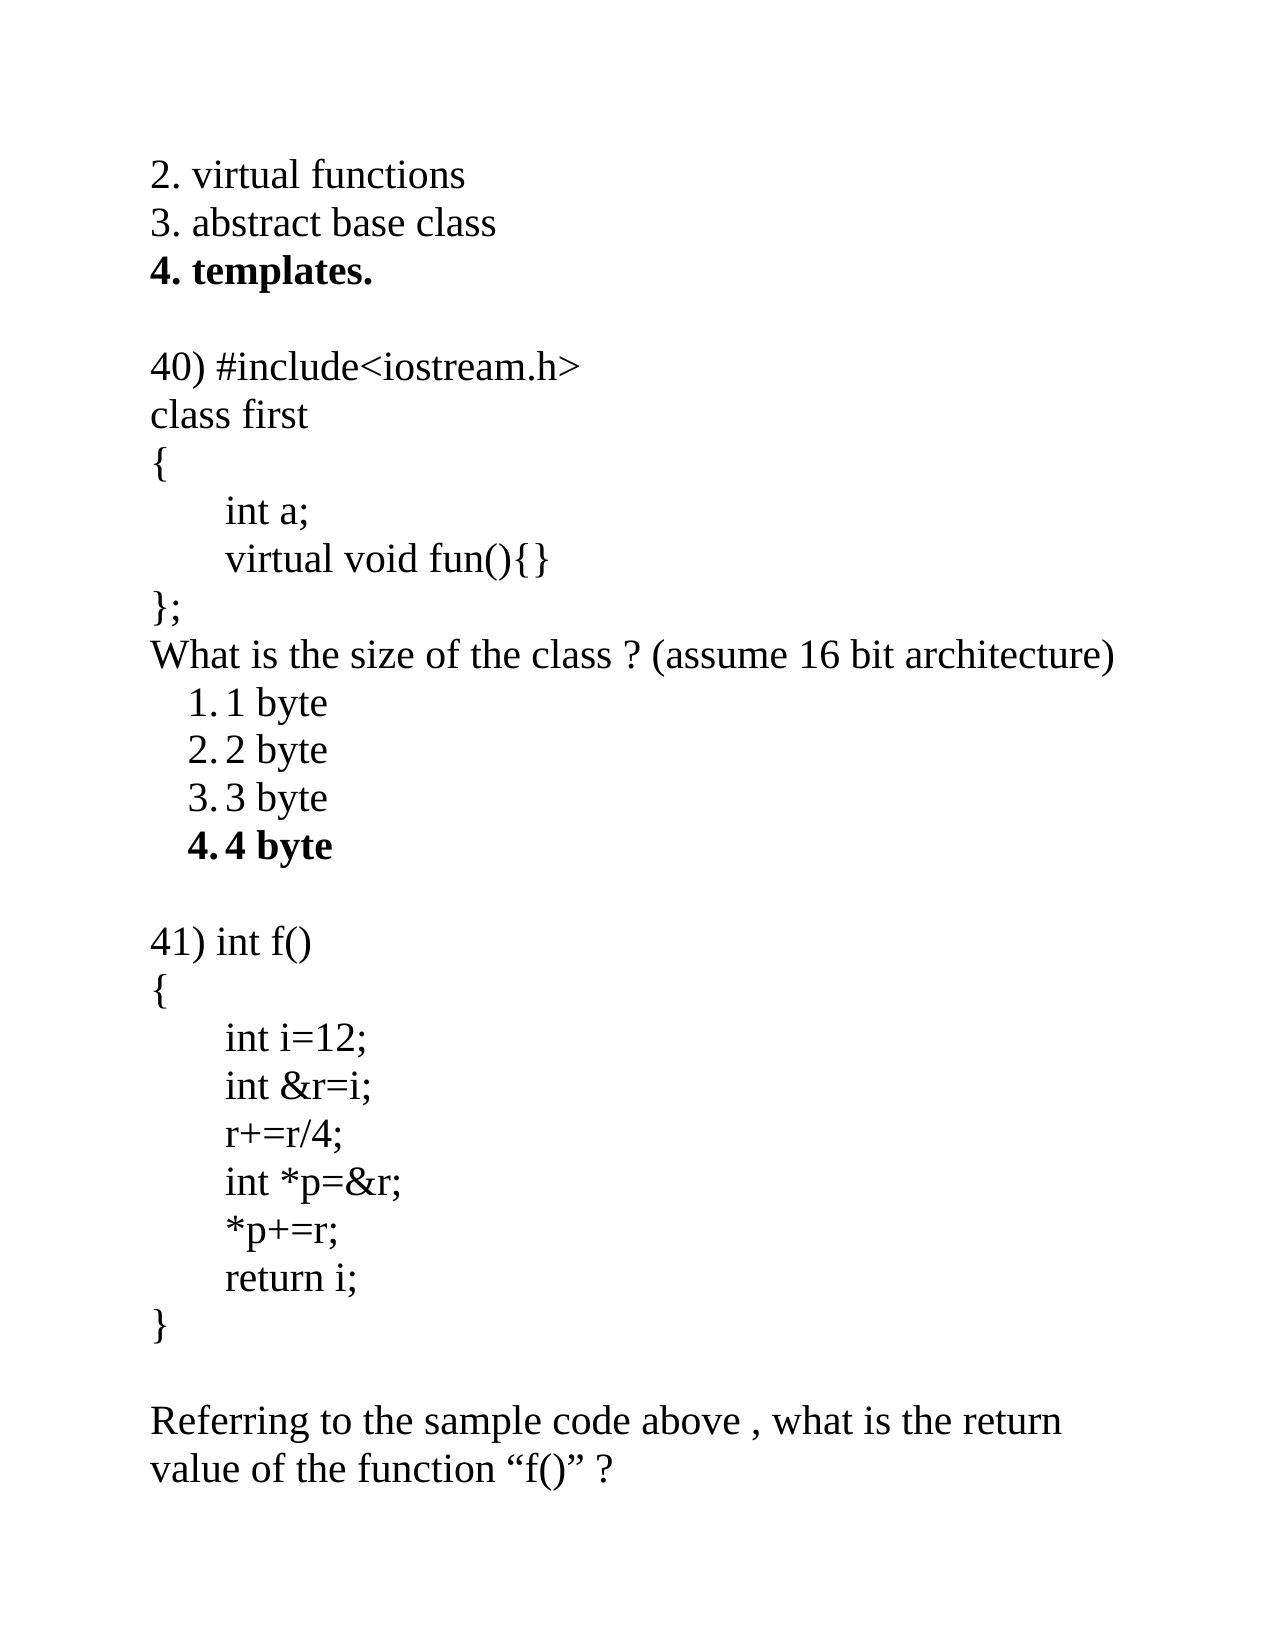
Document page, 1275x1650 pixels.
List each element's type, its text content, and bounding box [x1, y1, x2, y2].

list 2 byte [187, 725, 1125, 773]
text r+=r/4; [150, 1108, 1125, 1156]
text int i=12; [150, 1012, 1125, 1060]
text } [150, 1300, 1125, 1348]
text }; [150, 581, 1125, 629]
list 3 byte [187, 773, 1125, 821]
text 41) int f() [150, 917, 1125, 964]
text { [150, 437, 1125, 485]
text 40) #include<iostream.h> [150, 342, 1125, 389]
text class first [150, 389, 1125, 437]
text return i; [150, 1252, 1125, 1300]
text *p+=r; [150, 1204, 1125, 1252]
text 3. abstract base class [150, 198, 1125, 246]
text int &r=i; [150, 1060, 1125, 1108]
list 4 byte [187, 821, 1125, 869]
text int *p=&r; [150, 1156, 1125, 1204]
text Referring to the sample code above , what is the return value of the function “f()” ? [150, 1396, 1125, 1492]
list 1 byte [187, 677, 1125, 725]
text { [150, 964, 1125, 1012]
text What is the size of the class ? (assume 16 bit architecture) [150, 629, 1125, 677]
text virtual void fun(){} [150, 533, 1125, 581]
text int a; [150, 485, 1125, 533]
text 2. virtual functions [150, 150, 1125, 198]
text 4. templates. [150, 246, 1125, 294]
